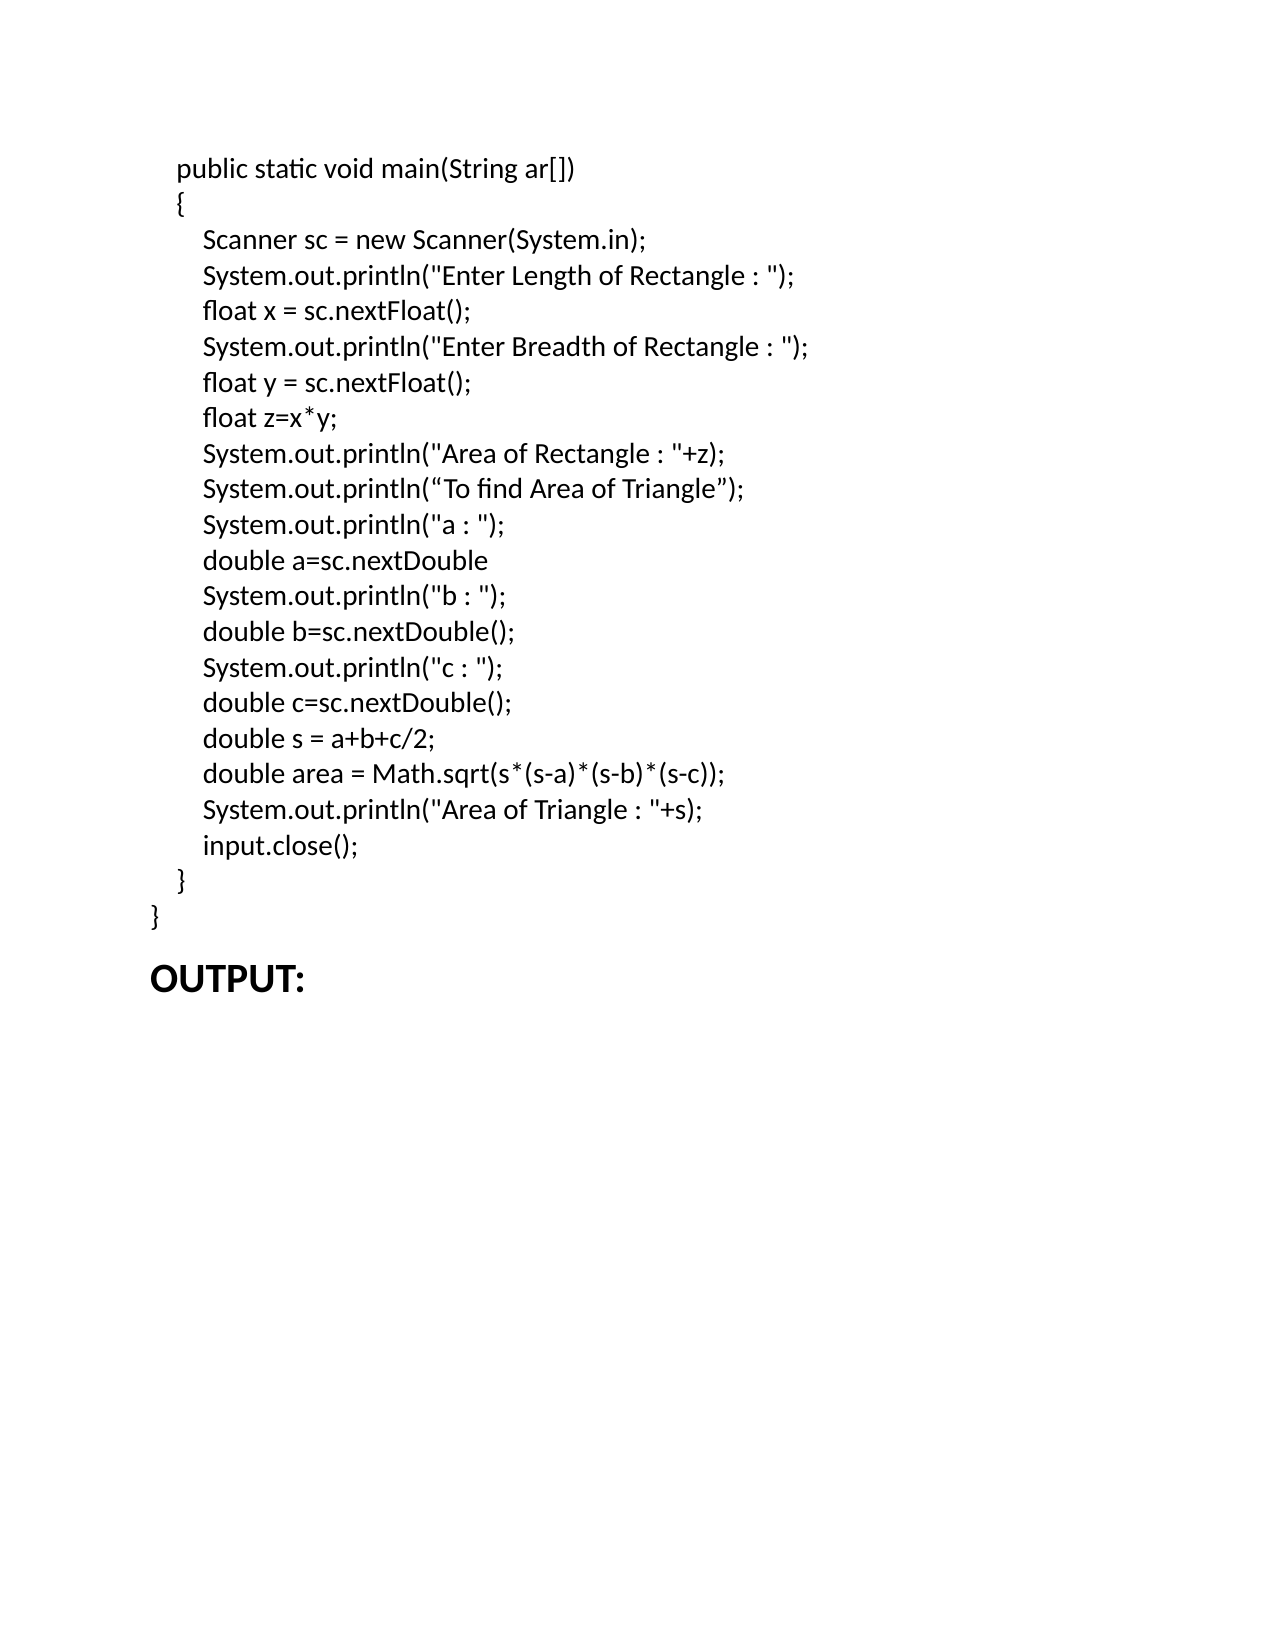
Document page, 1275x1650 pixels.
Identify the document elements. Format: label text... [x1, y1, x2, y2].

text System.out.println("Area of Rectangle : "+z); [150, 435, 1125, 471]
text double a=sc.nextDouble [150, 542, 1125, 577]
text float z=x*y; [150, 399, 1125, 435]
text { [150, 186, 1125, 221]
text System.out.println("c : "); [150, 649, 1125, 684]
text double area = Math.sqrt(s*(s-a)*(s-b)*(s-c)); [150, 756, 1125, 791]
text Scanner sc = new Scanner(System.in); [150, 221, 1125, 257]
text System.out.println(“To find Area of Triangle”); [150, 471, 1125, 506]
text double s = a+b+c/2; [150, 720, 1125, 756]
text float y = sc.nextFloat(); [150, 364, 1125, 399]
text double c=sc.nextDouble(); [150, 684, 1125, 720]
text float x = sc.nextFloat(); [150, 292, 1125, 328]
text System.out.println("Enter Breadth of Rectangle : "); [150, 328, 1125, 364]
text System.out.println("Enter Length of Rectangle : "); [150, 257, 1125, 292]
text System.out.println("Area of Triangle : "+s); [150, 791, 1125, 827]
text public static void main(String ar[]) [150, 150, 1125, 186]
text } [150, 898, 1125, 934]
text OUTPUT: [150, 952, 1125, 1003]
text System.out.println("a : "); [150, 506, 1125, 542]
text System.out.println("b : "); [150, 577, 1125, 613]
text } [150, 862, 1125, 898]
text double b=sc.nextDouble(); [150, 613, 1125, 649]
text input.close(); [150, 827, 1125, 862]
